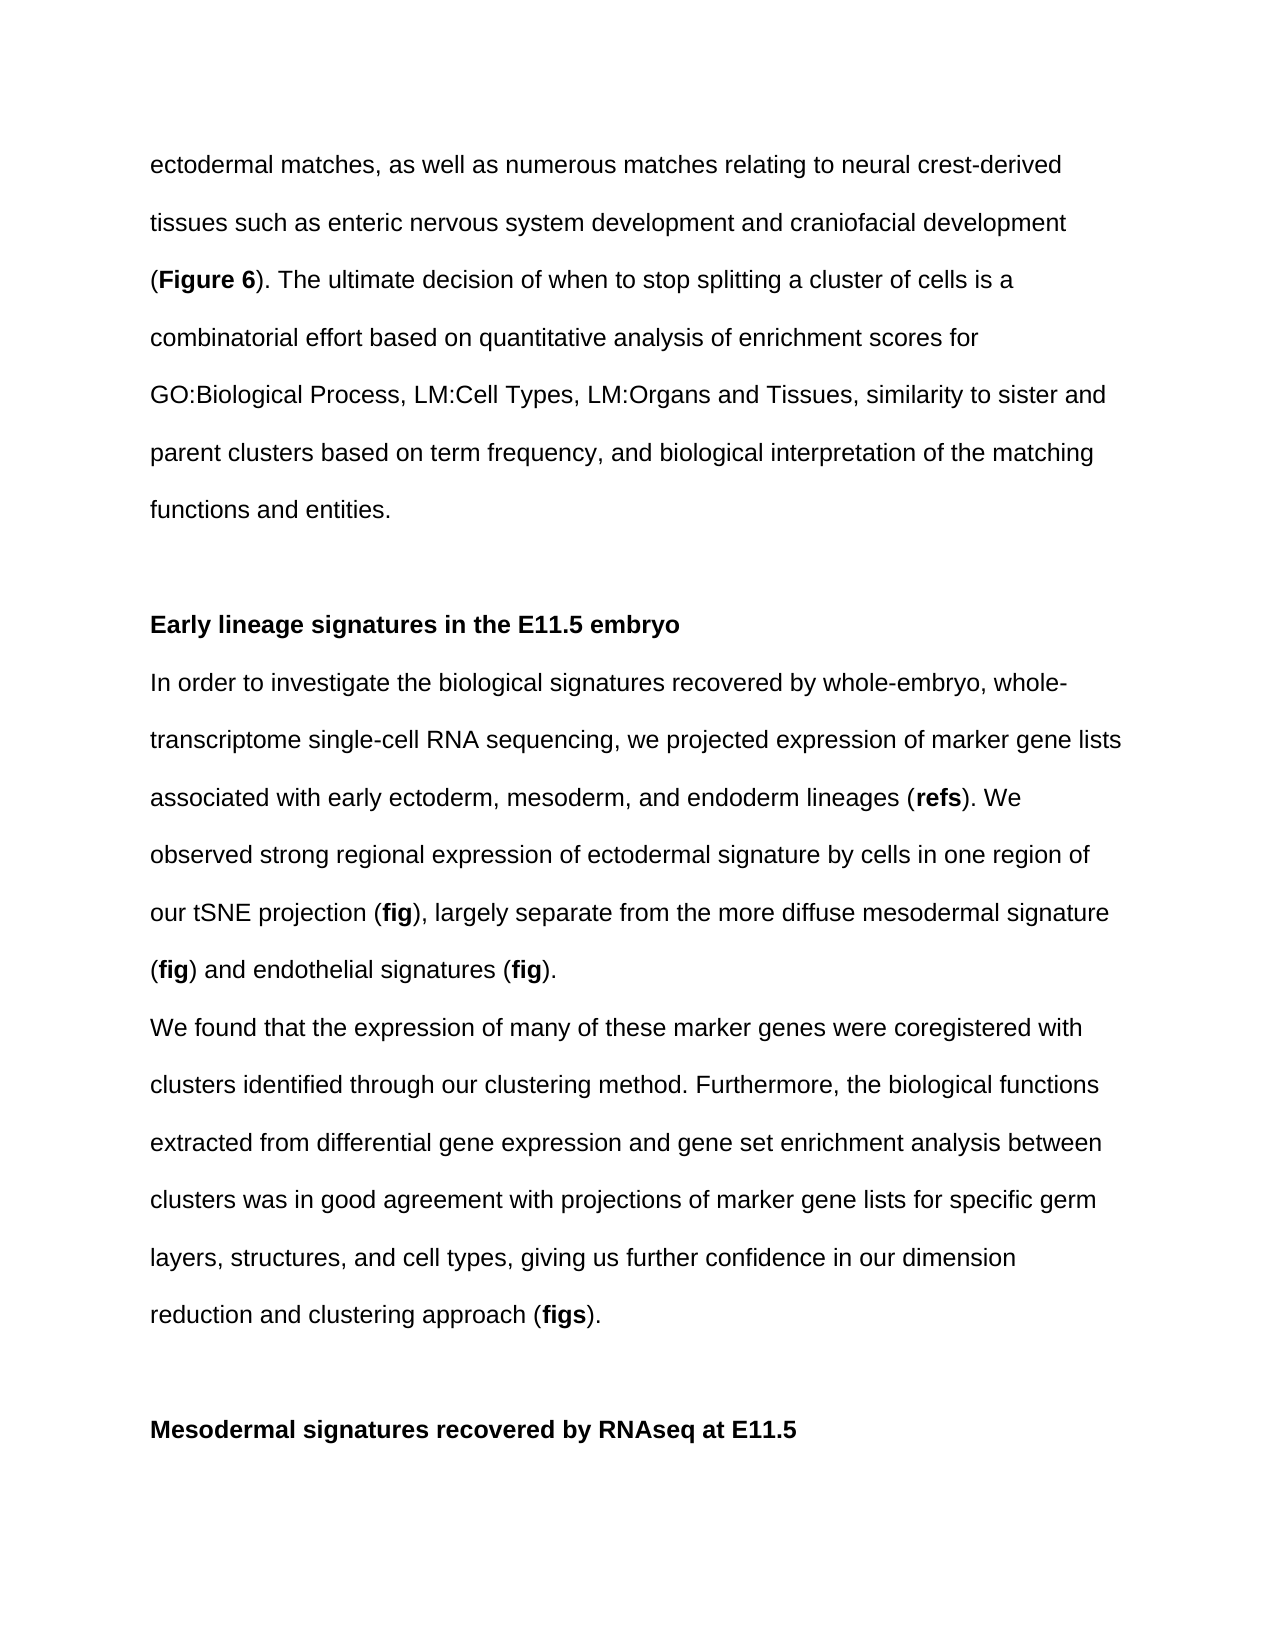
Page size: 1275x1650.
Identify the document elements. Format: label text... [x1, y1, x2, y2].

text Early lineage signatures in the E11.5 embryo [150, 610, 1125, 639]
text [150, 150, 1125, 524]
text We found that the expression of many of these marker genes were coregistered with clusters identified through our clustering method. Furthermore, the biological functions extracted from differential gene expression and gene set enrichment analysis between clusters was in good agreement with projections of marker gene lists for specific germ layers, structures, and cell types, giving us further confidence in our dimension reduction and clustering approach (figs). [150, 1012, 1125, 1329]
text In order to investigate the biological signatures recovered by whole-embryo, whole-transcriptome single-cell RNA sequencing, we projected expression of marker gene lists associated with early ectoderm, mesoderm, and endoderm lineages (refs). We observed strong regional expression of ectodermal signature by cells in one region of our tSNE projection (fig), largely separate from the more diffuse mesodermal signature (fig) and endothelial signatures (fig). [150, 667, 1125, 984]
text Mesodermal signatures recovered by RNAseq at E11.5 [150, 1415, 1125, 1444]
